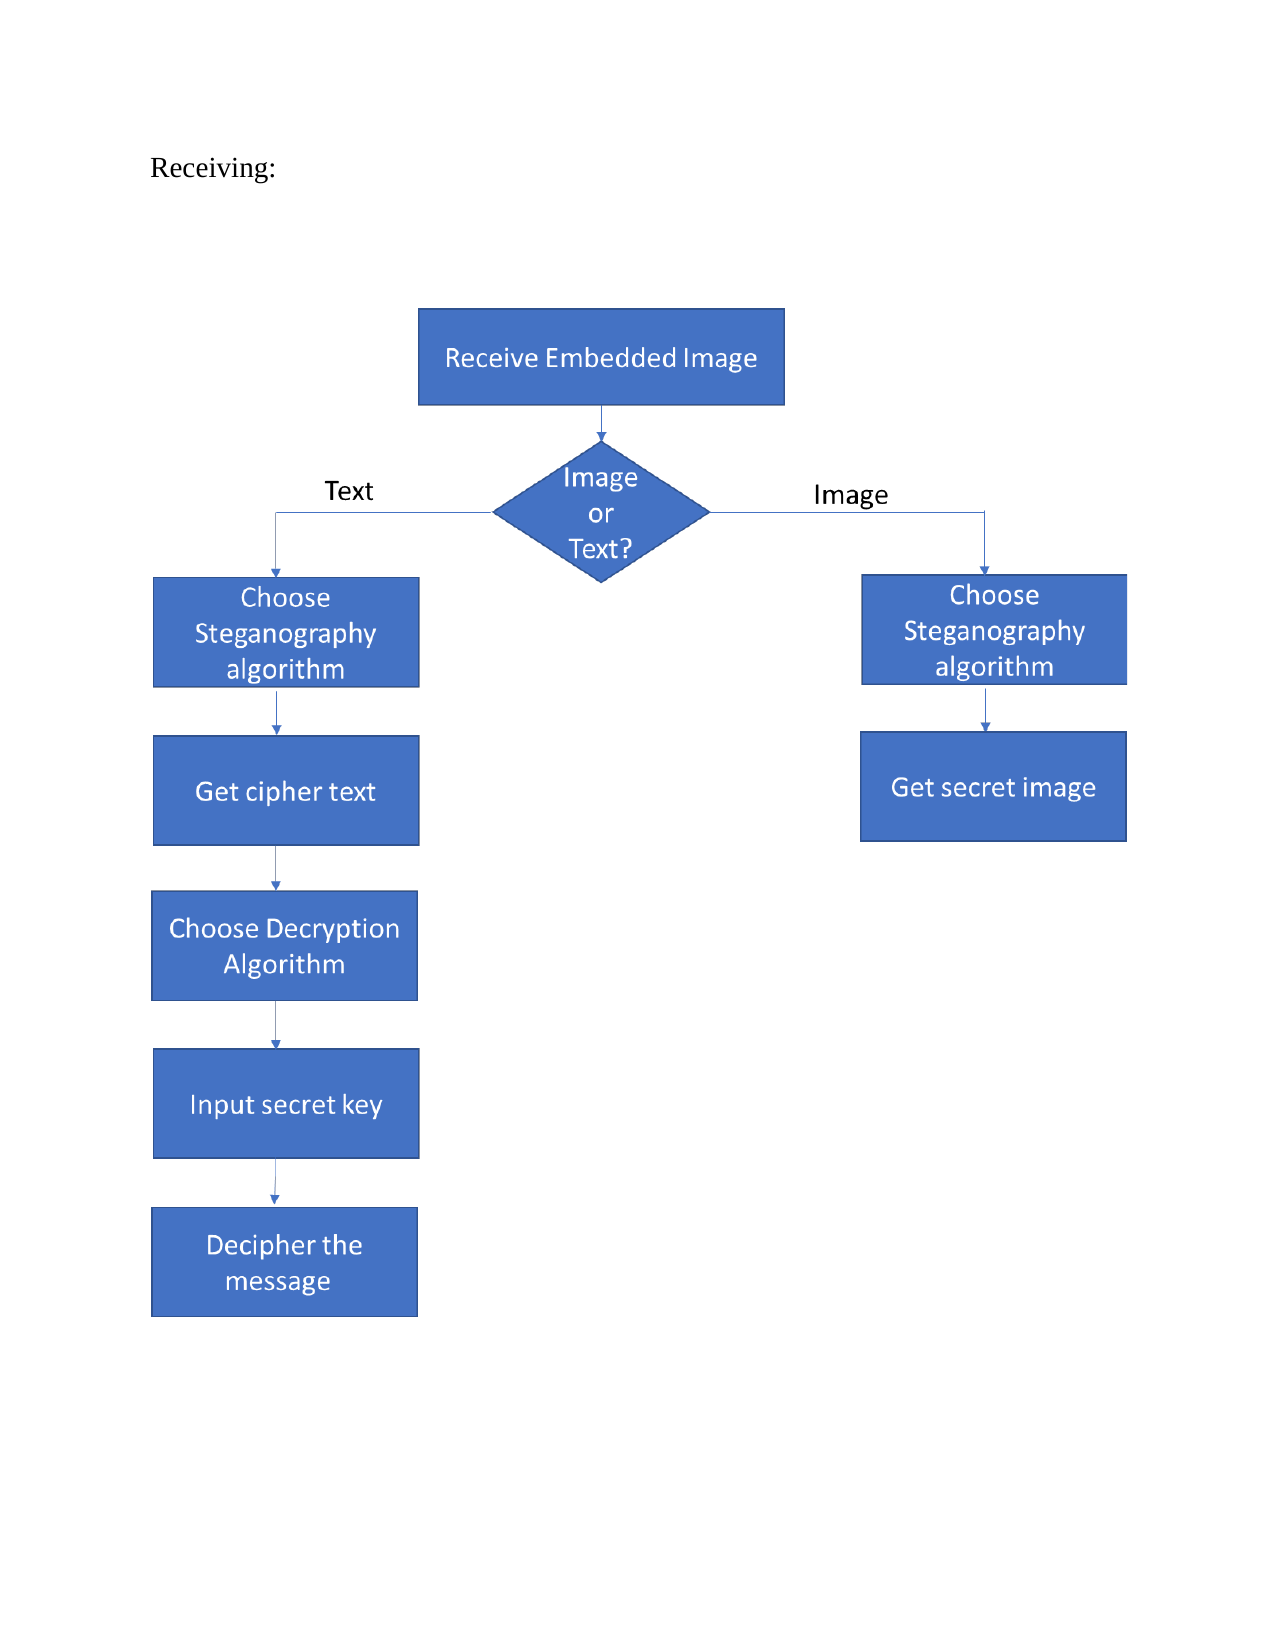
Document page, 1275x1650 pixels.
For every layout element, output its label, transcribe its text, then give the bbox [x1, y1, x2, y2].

picture [150, 308, 1128, 1317]
text Receiving: [150, 150, 1125, 183]
